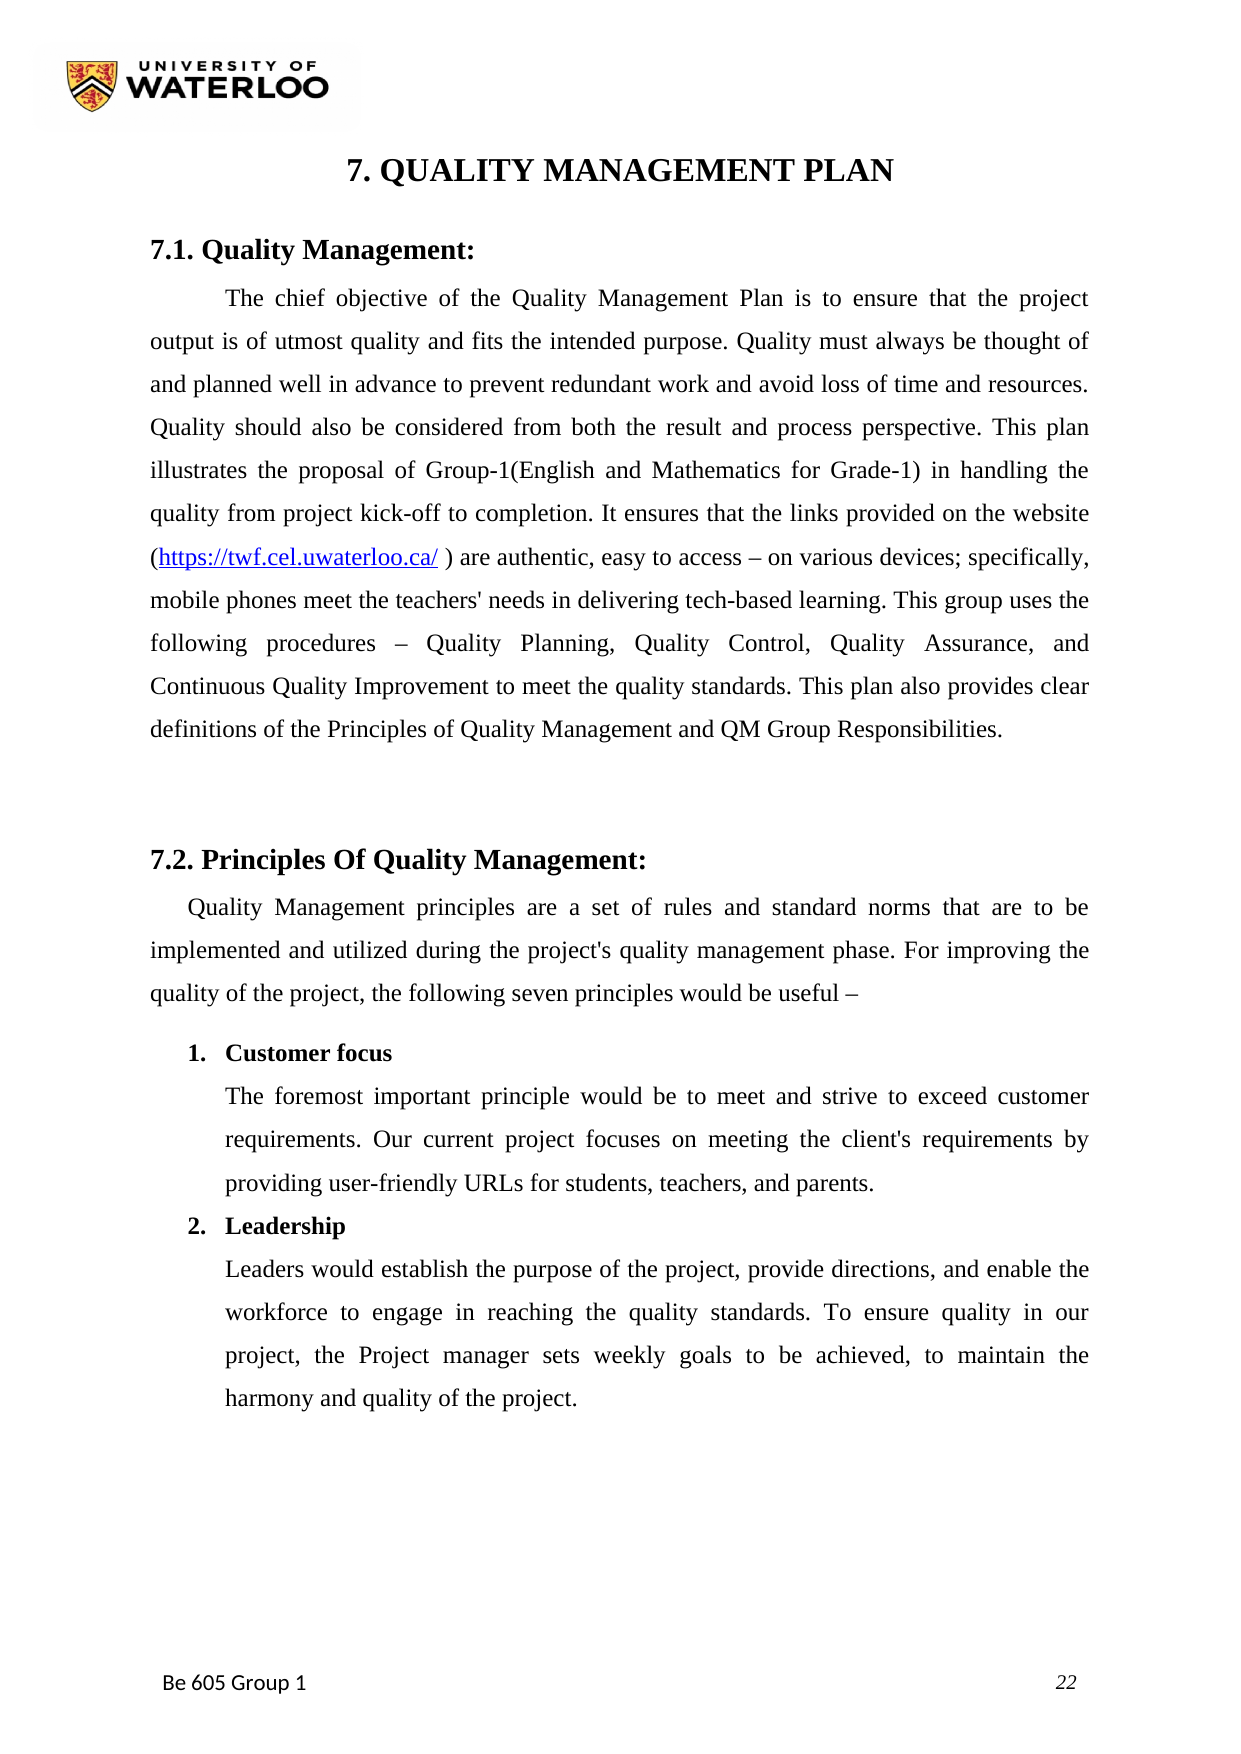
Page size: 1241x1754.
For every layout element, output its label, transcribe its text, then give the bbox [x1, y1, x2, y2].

list Customer focus [187, 1038, 1090, 1067]
list Leadership [187, 1211, 1090, 1239]
text The chief objective of the Quality Management Plan is to ensure that the project output is of utmost quality and fits the intended purpose. Quality must always be thought of and planned well in advance to prevent redundant work and avoid loss of time and resources. Quality should also be considered from both the result and process perspective. This plan illustrates the proposal of Group-1(English and Mathematics for Grade-1) in handling the quality from project kick-off to completion. It ensures that the links provided on the website (https://twf.cel.uwaterloo.ca/ ) are authentic, easy to access – on various devices; specifically, mobile phones meet the teachers' needs in delivering tech-based learning. This group uses the following procedures – Quality Planning, Quality Control, Quality Assurance, and Continuous Quality Improvement to meet the quality standards. This plan also provides clear definitions of the Principles of Quality Management and QM Group Responsibilities. [150, 283, 1090, 743]
subtitle 7.1. Quality Management: [150, 232, 1090, 266]
picture [44, 54, 350, 120]
list Leaders would establish the purpose of the project, provide directions, and enable the workforce to engage in reaching the quality standards. To ensure quality in our project, the Project manager sets weekly goals to be achieved, to maintain the harmony and quality of the project. [225, 1254, 1090, 1412]
list The foremost important principle would be to meet and strive to exceed customer requirements. Our current project focuses on meeting the client's requirements by providing user-friendly URLs for students, teachers, and parents. [225, 1081, 1090, 1196]
subtitle 7. QUALITY MANAGEMENT PLAN [150, 150, 1090, 188]
subtitle 7.2. Principles Of Quality Management: [150, 842, 1090, 876]
text Quality Management principles are a set of rules and standard norms that are to be implemented and utilized during the project's quality management phase. For improving the quality of the project, the following seven principles would be useful – [150, 892, 1090, 1007]
